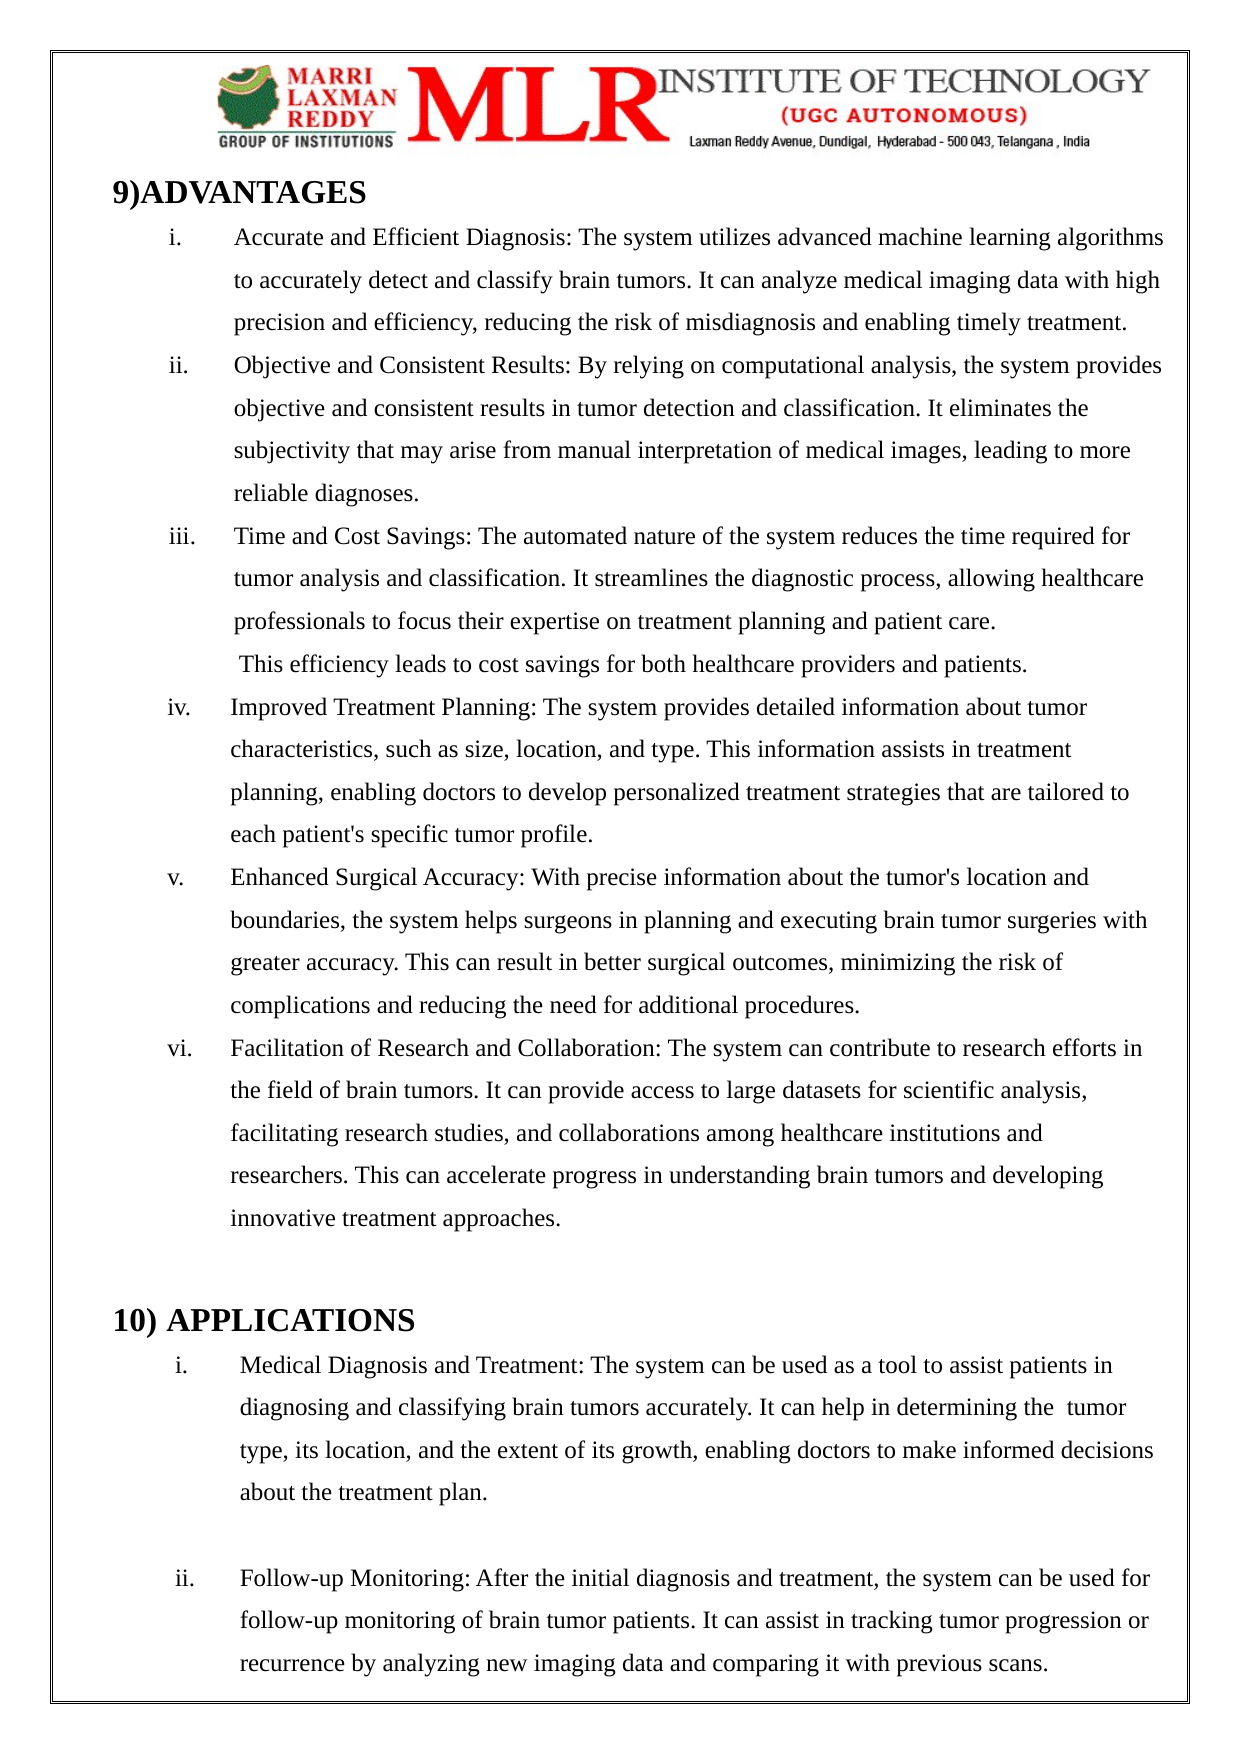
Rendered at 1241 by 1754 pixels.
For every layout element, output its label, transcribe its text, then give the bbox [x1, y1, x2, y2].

list Enhanced Surgical Accuracy: With precise information about the tumor's location and boundaries, the system helps surgeons in planning and executing brain tumor surgeries with greater accuracy. This can result in better surgical outcomes, minimizing the risk of complications and reducing the need for additional procedures. [167, 862, 1165, 1018]
subtitle 9)ADVANTAGES [112, 155, 1165, 211]
list Medical Diagnosis and Treatment: The system can be used as a tool to assist patients in diagnosing and classifying brain tumors accurately. It can help in determining the tumor type, its location, and the extent of its growth, enabling doctors to make informed decisions about the treatment plan. [175, 1350, 1165, 1506]
subtitle 10) APPLICATIONS [112, 1300, 1165, 1339]
text This efficiency leads to cost savings for both healthcare providers and patients. [189, 649, 1165, 677]
list Follow-up Monitoring: After the initial diagnosis and treatment, the system can be used for follow-up monitoring of brain tumor patients. It can assist in tracking tumor progression or recurrence by analyzing new imaging data and comparing it with previous scans. [175, 1563, 1165, 1677]
list Time and Cost Savings: The automated nature of the system reduces the time required for tumor analysis and classification. It streamlines the diagnostic process, allowing healthcare professionals to focus their expertise on treatment planning and patient care. [169, 521, 1165, 634]
list Accurate and Efficient Diagnosis: The system utilizes advanced machine learning algorithms to accurately detect and classify brain tumors. It can analyze medical imaging data with high precision and efficiency, reducing the risk of misdiagnosis and enabling timely treatment. [169, 222, 1165, 336]
list Facilitation of Research and Collaboration: The system can contribute to research efforts in the field of brain tumors. It can provide access to large datasets for scientific analysis, facilitating research studies, and collaborations among healthcare institutions and researchers. This can accelerate progress in understanding brain tumors and developing innovative treatment approaches. [167, 1033, 1165, 1232]
picture [217, 65, 1166, 159]
list Improved Treatment Planning: The system provides detailed information about tumor characteristics, such as size, location, and type. This information assists in treatment planning, enabling doctors to develop personalized treatment strategies that are tailored to each patient's specific tumor profile. [167, 692, 1165, 848]
list Objective and Consistent Results: By relying on computational analysis, the system provides objective and consistent results in tumor detection and classification. It eliminates the subjectivity that may arise from manual interpretation of medical images, leading to more reliable diagnoses. [169, 350, 1165, 506]
